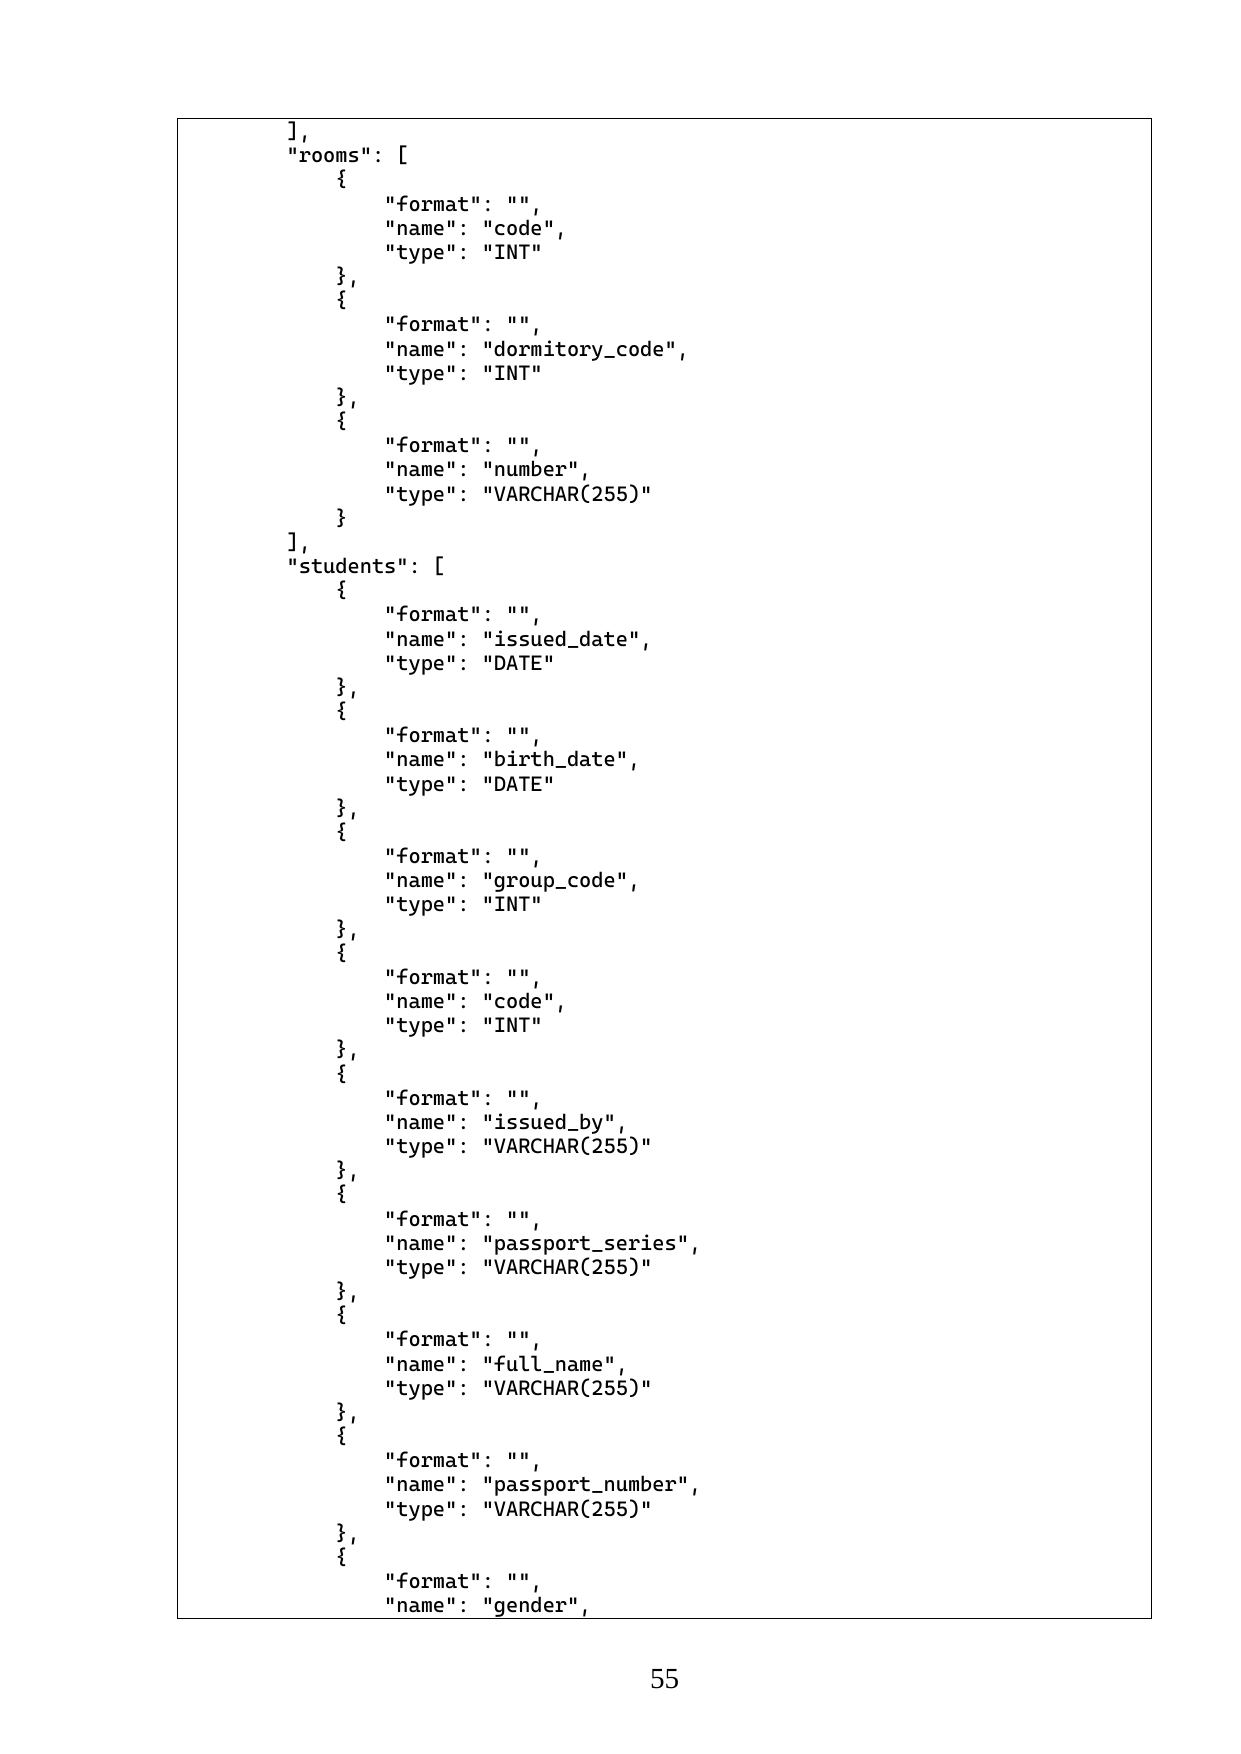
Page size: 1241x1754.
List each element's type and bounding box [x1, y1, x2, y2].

table_header [178, 119, 1151, 1617]
